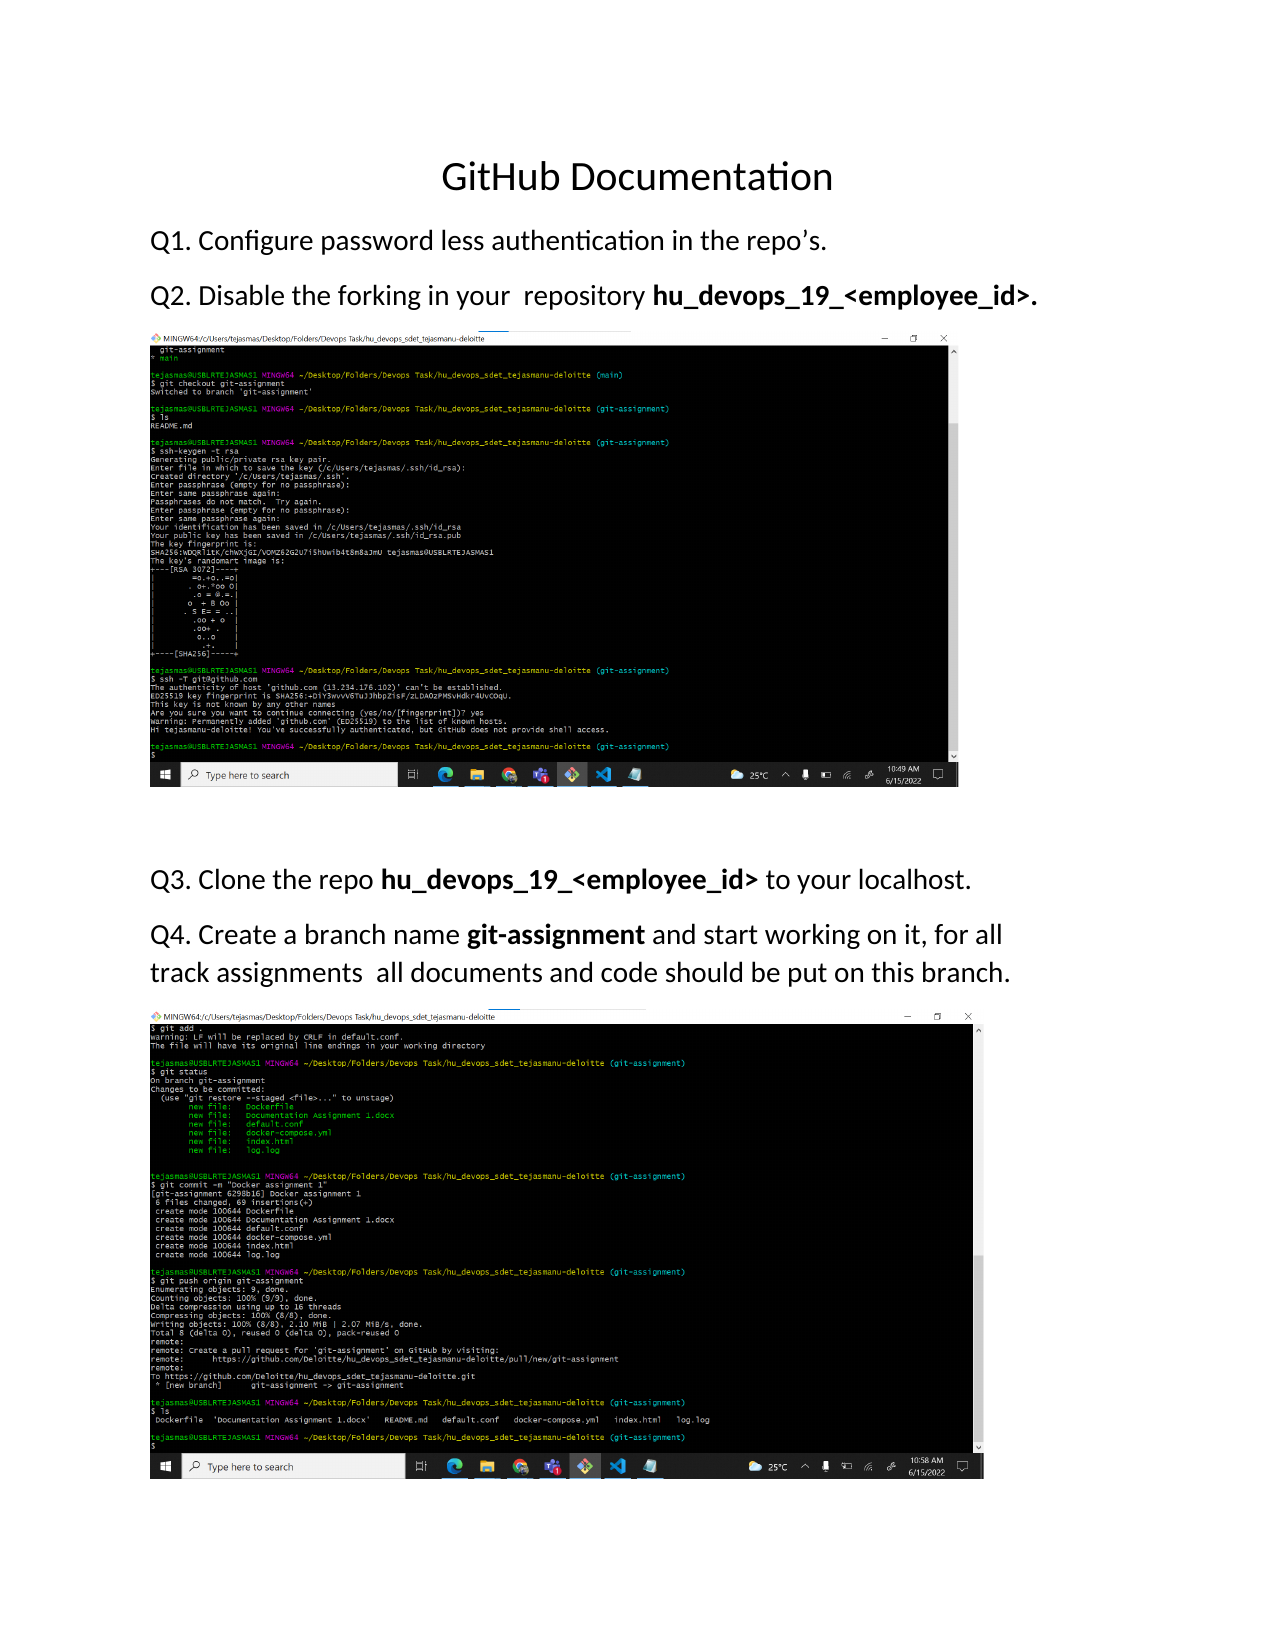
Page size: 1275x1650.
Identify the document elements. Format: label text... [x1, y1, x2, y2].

picture [150, 331, 959, 787]
text Q4. Create a branch name git-assignment and start working on it, for all track assignments all documents and code should be put on this branch. [150, 916, 1125, 990]
text GitHub Documentation [150, 150, 1125, 201]
text Q3. Clone the repo hu_devops_19_<employee_id> to your localhost. [150, 861, 1125, 896]
text Q1. Configure password less authentication in the repo’s. [150, 222, 1125, 257]
text Q2. Disable the forking in your repository hu_devops_19_<employee_id>. [150, 277, 1125, 312]
picture [150, 1009, 984, 1479]
